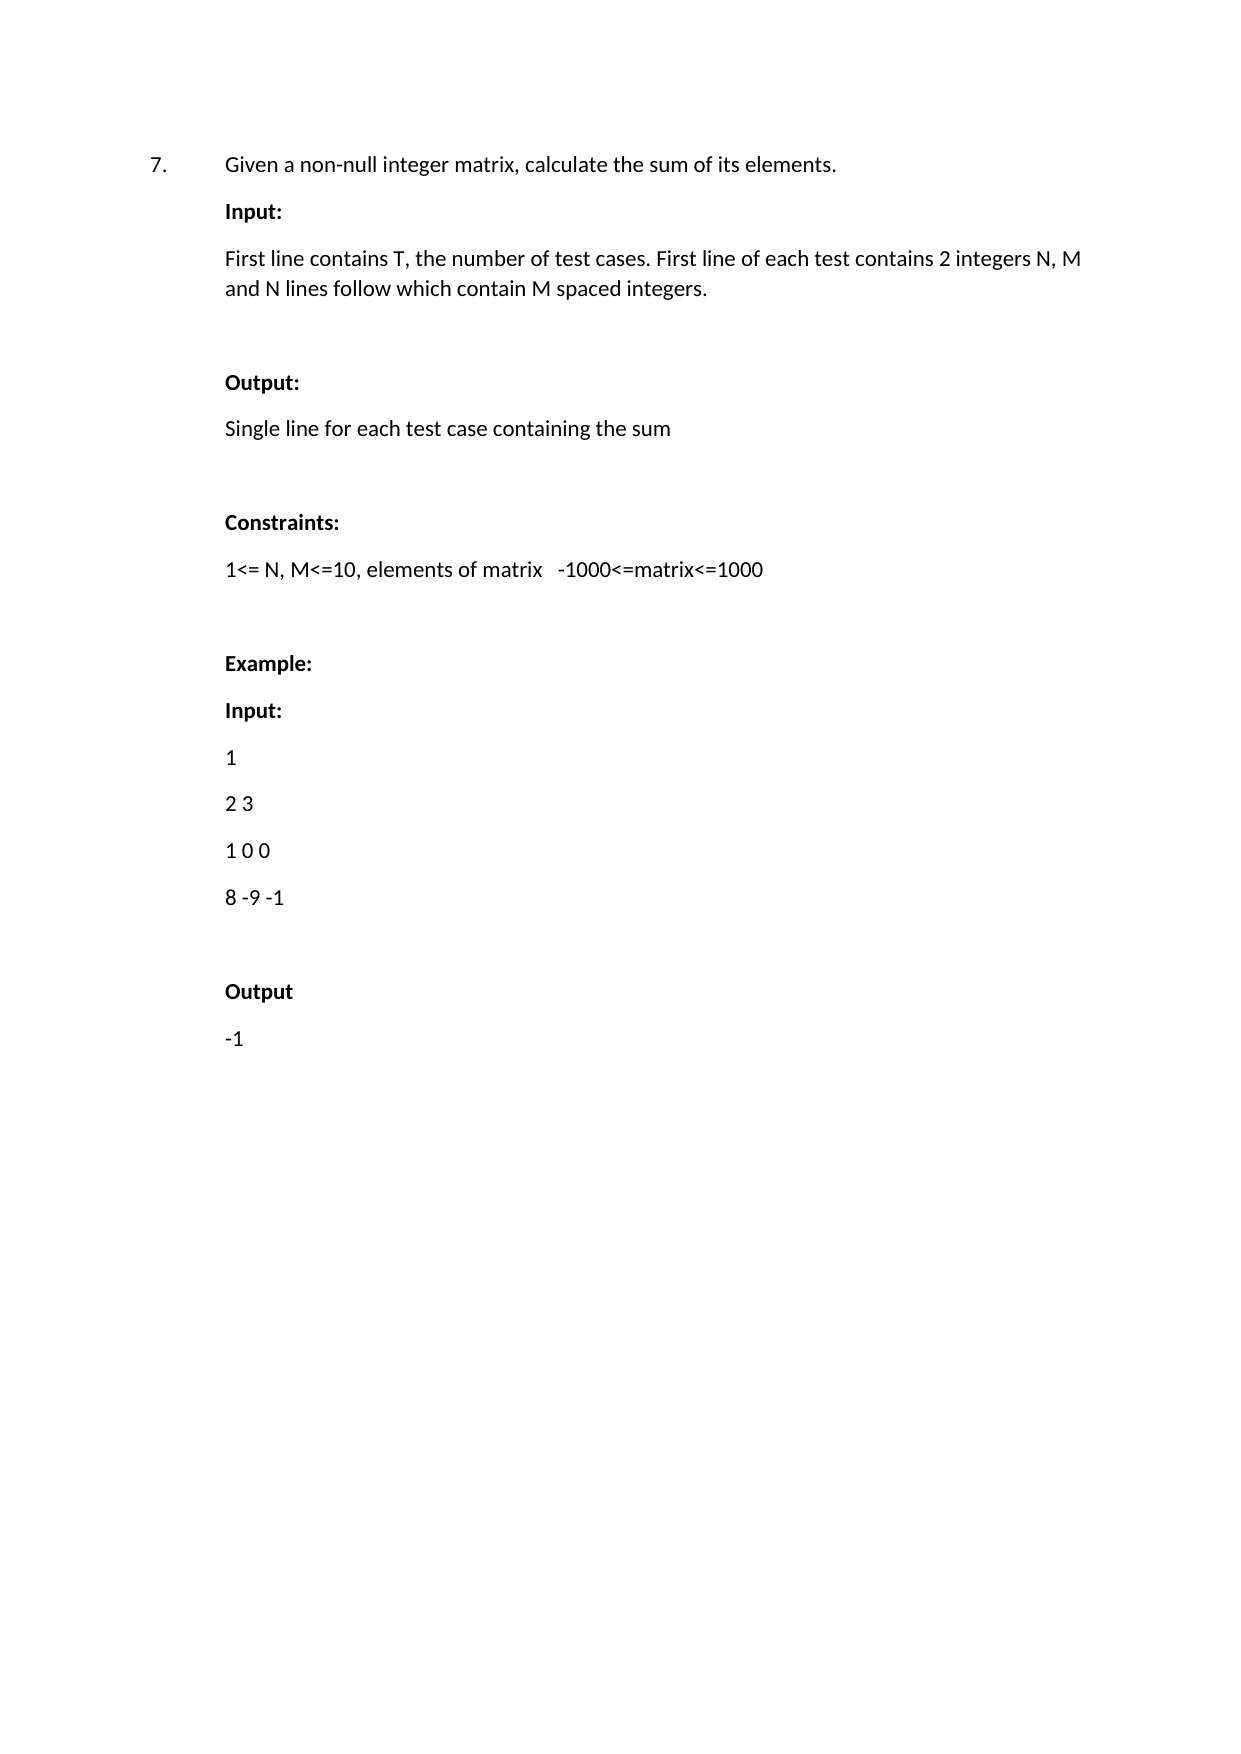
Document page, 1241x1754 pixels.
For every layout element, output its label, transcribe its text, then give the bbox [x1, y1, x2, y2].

text Single line for each test case containing the sum [150, 414, 1090, 443]
text Example: [150, 649, 1090, 677]
text 1 0 0 [150, 836, 1090, 864]
text Input: [150, 197, 1090, 225]
text 8 -9 -1 [150, 883, 1090, 911]
text 1<= N, M<=10, elements of matrix -1000<=matrix<=1000 [150, 555, 1090, 583]
text Input: [150, 696, 1090, 724]
text 2 3 [150, 789, 1090, 818]
text 1 [150, 743, 1090, 771]
text First line contains T, the number of test cases. First line of each test contains 2 integers N, M and N lines follow which contain M spaced integers. [225, 244, 1090, 302]
text -1 [150, 1024, 1090, 1052]
text Output [150, 977, 1090, 1005]
text Output: [150, 368, 1090, 396]
text 7. Given a non-null integer matrix, calculate the sum of its elements. [150, 150, 1090, 178]
text Constraints: [150, 508, 1090, 536]
